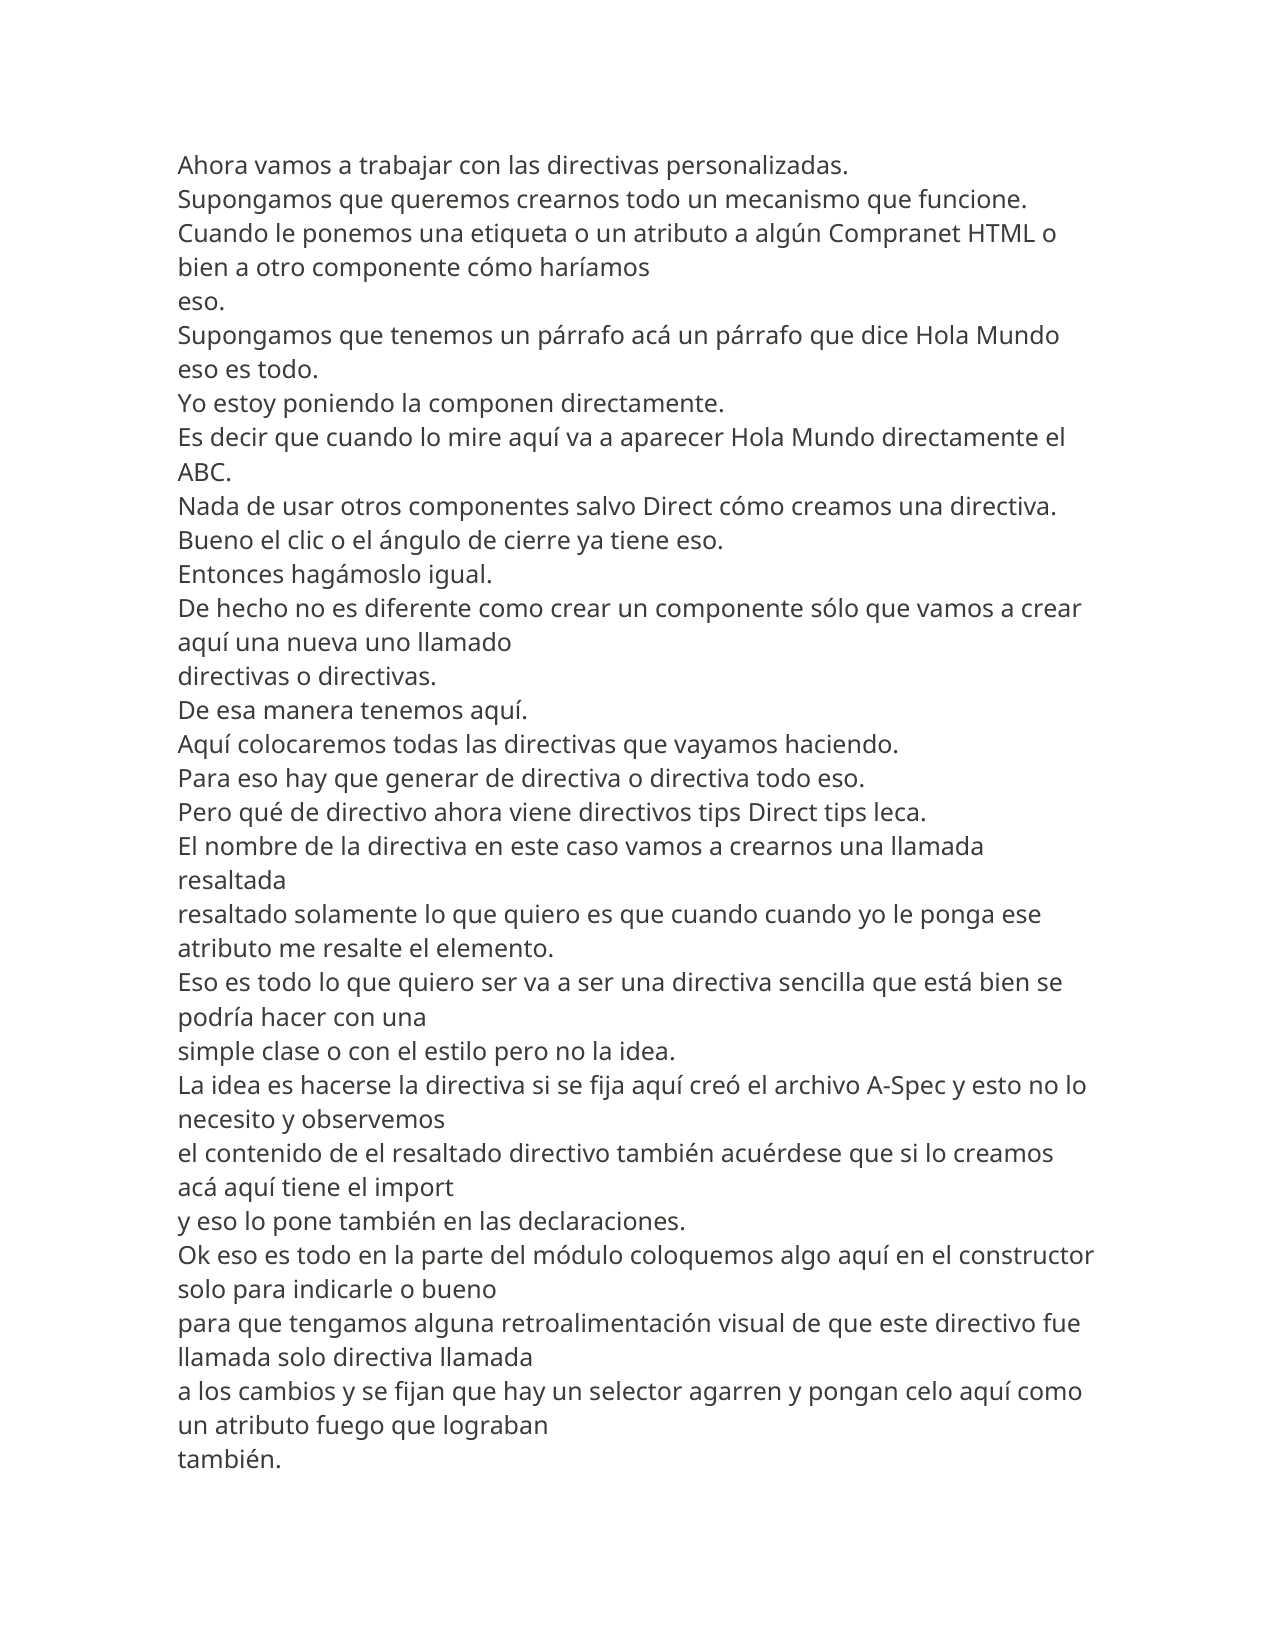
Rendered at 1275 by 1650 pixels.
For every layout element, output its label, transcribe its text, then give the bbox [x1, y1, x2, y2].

text Ahora vamos a trabajar con las directivas personalizadas. [177, 148, 1098, 182]
text Cuando le ponemos una etiqueta o un atributo a algún Compranet HTML o bien a otro componente cómo haríamos [177, 216, 1098, 284]
text De hecho no es diferente como crear un componente sólo que vamos a crear aquí una nueva uno llamado [177, 590, 1098, 658]
text Entonces hagámoslo igual. [177, 556, 1098, 590]
text Ok eso es todo en la parte del módulo coloquemos algo aquí en el constructor solo para indicarle o bueno [177, 1238, 1098, 1306]
text Aquí colocaremos todas las directivas que vayamos haciendo. [177, 727, 1098, 761]
text Para eso hay que generar de directiva o directiva todo eso. [177, 761, 1098, 795]
text Bueno el clic o el ángulo de cierre ya tiene eso. [177, 522, 1098, 556]
text El nombre de la directiva en este caso vamos a crearnos una llamada resaltada [177, 829, 1098, 897]
text Supongamos que queremos crearnos todo un mecanismo que funcione. [177, 182, 1098, 216]
text Yo estoy poniendo la componen directamente. [177, 386, 1098, 420]
text La idea es hacerse la directiva si se fija aquí creó el archivo A-Spec y esto no lo necesito y observemos [177, 1067, 1098, 1135]
text para que tengamos alguna retroalimentación visual de que este directivo fue llamada solo directiva llamada [177, 1306, 1098, 1374]
text a los cambios y se fijan que hay un selector agarren y pongan celo aquí como un atributo fuego que lograban [177, 1374, 1098, 1442]
text directivas o directivas. [177, 658, 1098, 693]
text y eso lo pone también en las declaraciones. [177, 1203, 1098, 1238]
text el contenido de el resaltado directivo también acuérdese que si lo creamos acá aquí tiene el import [177, 1135, 1098, 1203]
text resaltado solamente lo que quiero es que cuando cuando yo le ponga ese atributo me resalte el elemento. [177, 897, 1098, 965]
text Es decir que cuando lo mire aquí va a aparecer Hola Mundo directamente el ABC. [177, 420, 1098, 488]
text también. [177, 1442, 1098, 1476]
text simple clase o con el estilo pero no la idea. [177, 1033, 1098, 1067]
text De esa manera tenemos aquí. [177, 693, 1098, 727]
text Eso es todo lo que quiero ser va a ser una directiva sencilla que está bien se podría hacer con una [177, 965, 1098, 1033]
text eso. [177, 284, 1098, 318]
text Pero qué de directivo ahora viene directivos tips Direct tips leca. [177, 795, 1098, 829]
text Supongamos que tenemos un párrafo acá un párrafo que dice Hola Mundo eso es todo. [177, 318, 1098, 386]
text Nada de usar otros componentes salvo Direct cómo creamos una directiva. [177, 488, 1098, 522]
